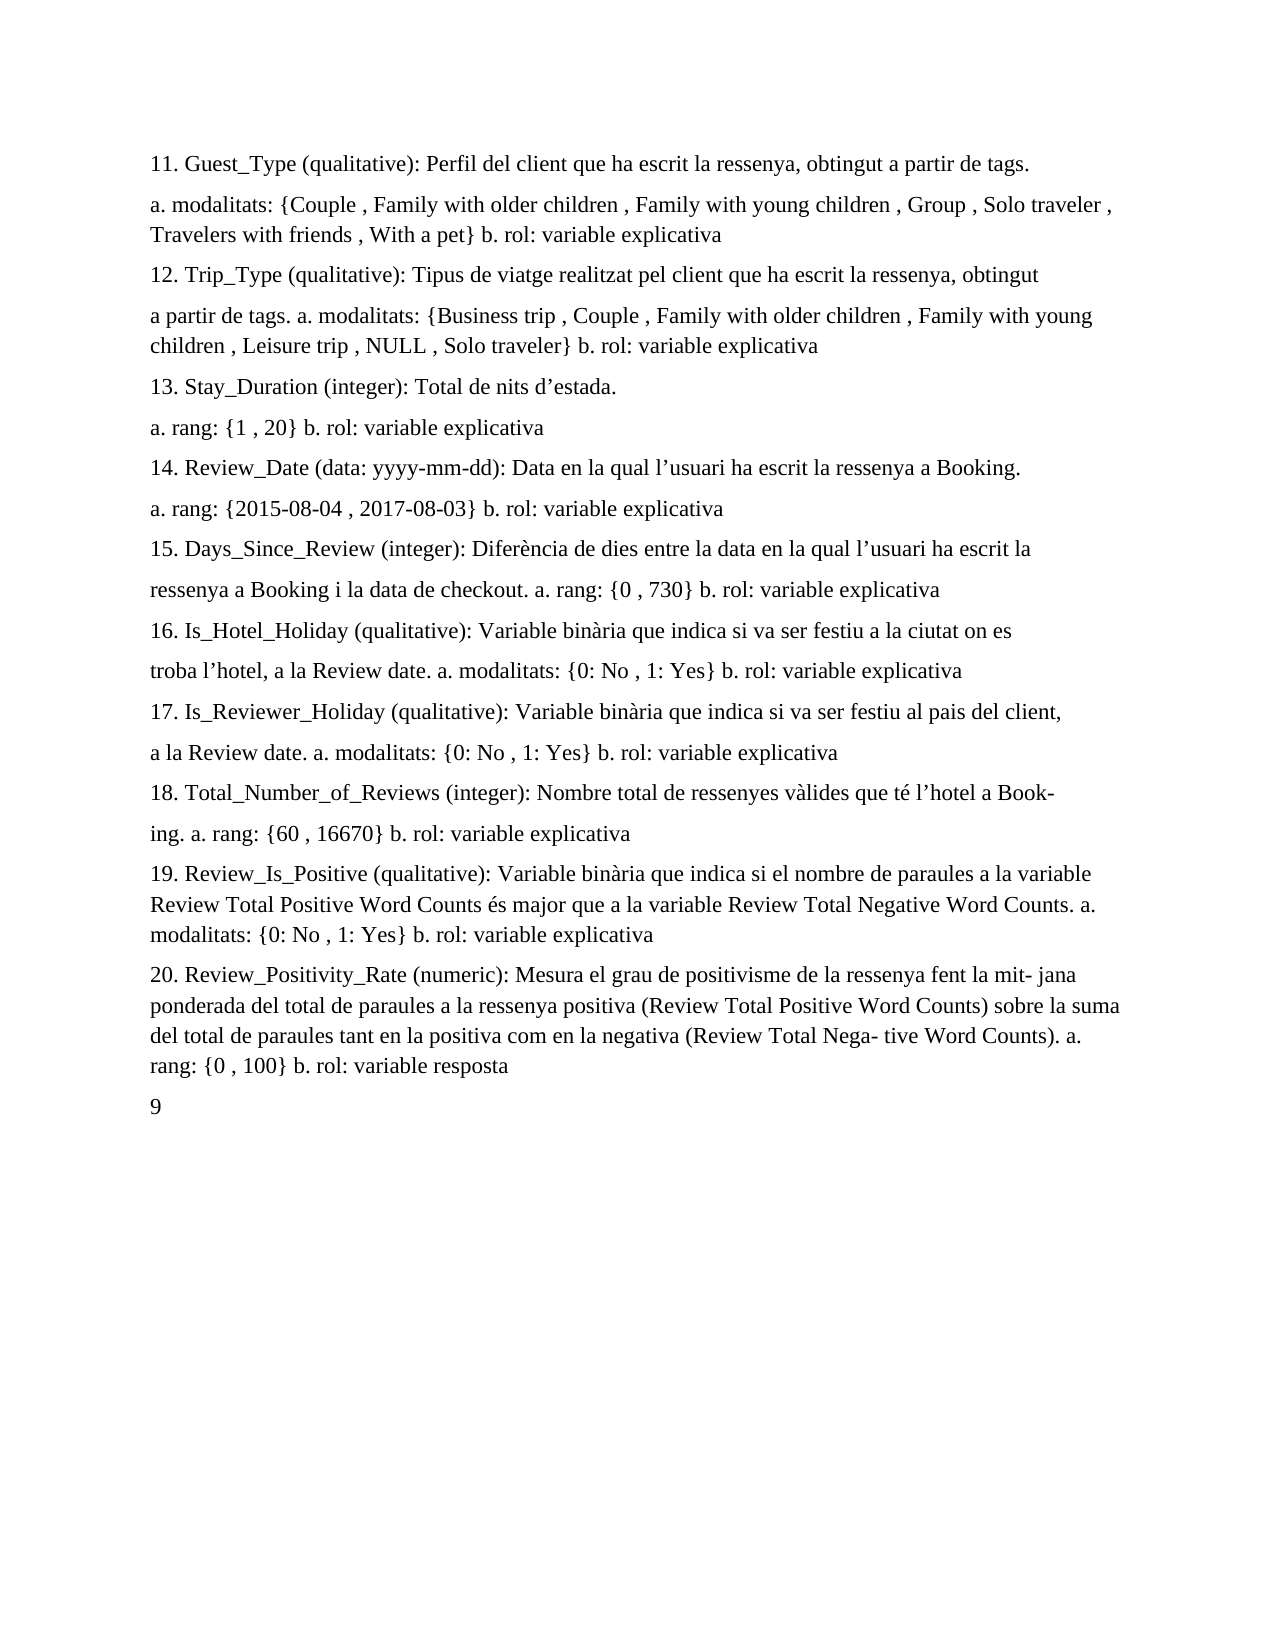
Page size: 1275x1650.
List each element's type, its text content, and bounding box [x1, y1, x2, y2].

text 9 [150, 1093, 1125, 1119]
text 14. Review_Date (data: yyyy-mm-dd): Data en la qual l’usuari ha escrit la ressenya a Booking. [150, 454, 1125, 481]
text 20. Review_Positivity_Rate (numeric): Mesura el grau de positivisme de la ressenya fent la mit- jana ponderada del total de paraules a la ressenya positiva (Review Total Positive Word Counts) sobre la suma del total de paraules tant en la positiva com en la negativa (Review Total Nega- tive Word Counts). a. rang: {0 , 100} b. rol: variable resposta [150, 961, 1125, 1078]
text ing. a. rang: {60 , 16670} b. rol: variable explicativa [150, 820, 1125, 846]
text 18. Total_Number_of_Reviews (integer): Nombre total de ressenyes vàlides que té l’hotel a Book- [150, 779, 1125, 806]
text 19. Review_Is_Positive (qualitative): Variable binària que indica si el nombre de paraules a la variable Review Total Positive Word Counts és major que a la variable Review Total Negative Word Counts. a. modalitats: {0: No , 1: Yes} b. rol: variable explicativa [150, 860, 1125, 947]
text 11. Guest_Type (qualitative): Perfil del client que ha escrit la ressenya, obtingut a partir de tags. [150, 150, 1125, 176]
text a la Review date. a. modalitats: {0: No , 1: Yes} b. rol: variable explicativa [150, 738, 1125, 765]
text troba l’hotel, a la Review date. a. modalitats: {0: No , 1: Yes} b. rol: variable explicativa [150, 657, 1125, 684]
text 16. Is_Hotel_Holiday (qualitative): Variable binària que indica si va ser festiu a la ciutat on es [150, 617, 1125, 643]
text a partir de tags. a. modalitats: {Business trip , Couple , Family with older children , Family with young children , Leisure trip , NULL , Solo traveler} b. rol: variable explicativa [150, 302, 1125, 359]
text ressenya a Booking i la data de checkout. a. rang: {0 , 730} b. rol: variable explicativa [150, 576, 1125, 602]
text a. rang: {2015-08-04 , 2017-08-03} b. rol: variable explicativa [150, 495, 1125, 521]
text 12. Trip_Type (qualitative): Tipus de viatge realitzat pel client que ha escrit la ressenya, obtingut [150, 261, 1125, 288]
text a. modalitats: {Couple , Family with older children , Family with young children , Group , Solo traveler , Travelers with friends , With a pet} b. rol: variable explicativa [150, 191, 1125, 247]
text 13. Stay_Duration (integer): Total de nits d’estada. [150, 373, 1125, 399]
text 17. Is_Reviewer_Holiday (qualitative): Variable binària que indica si va ser festiu al pais del client, [150, 698, 1125, 724]
text 15. Days_Since_Review (integer): Diferència de dies entre la data en la qual l’usuari ha escrit la [150, 535, 1125, 562]
text a. rang: {1 , 20} b. rol: variable explicativa [150, 413, 1125, 440]
